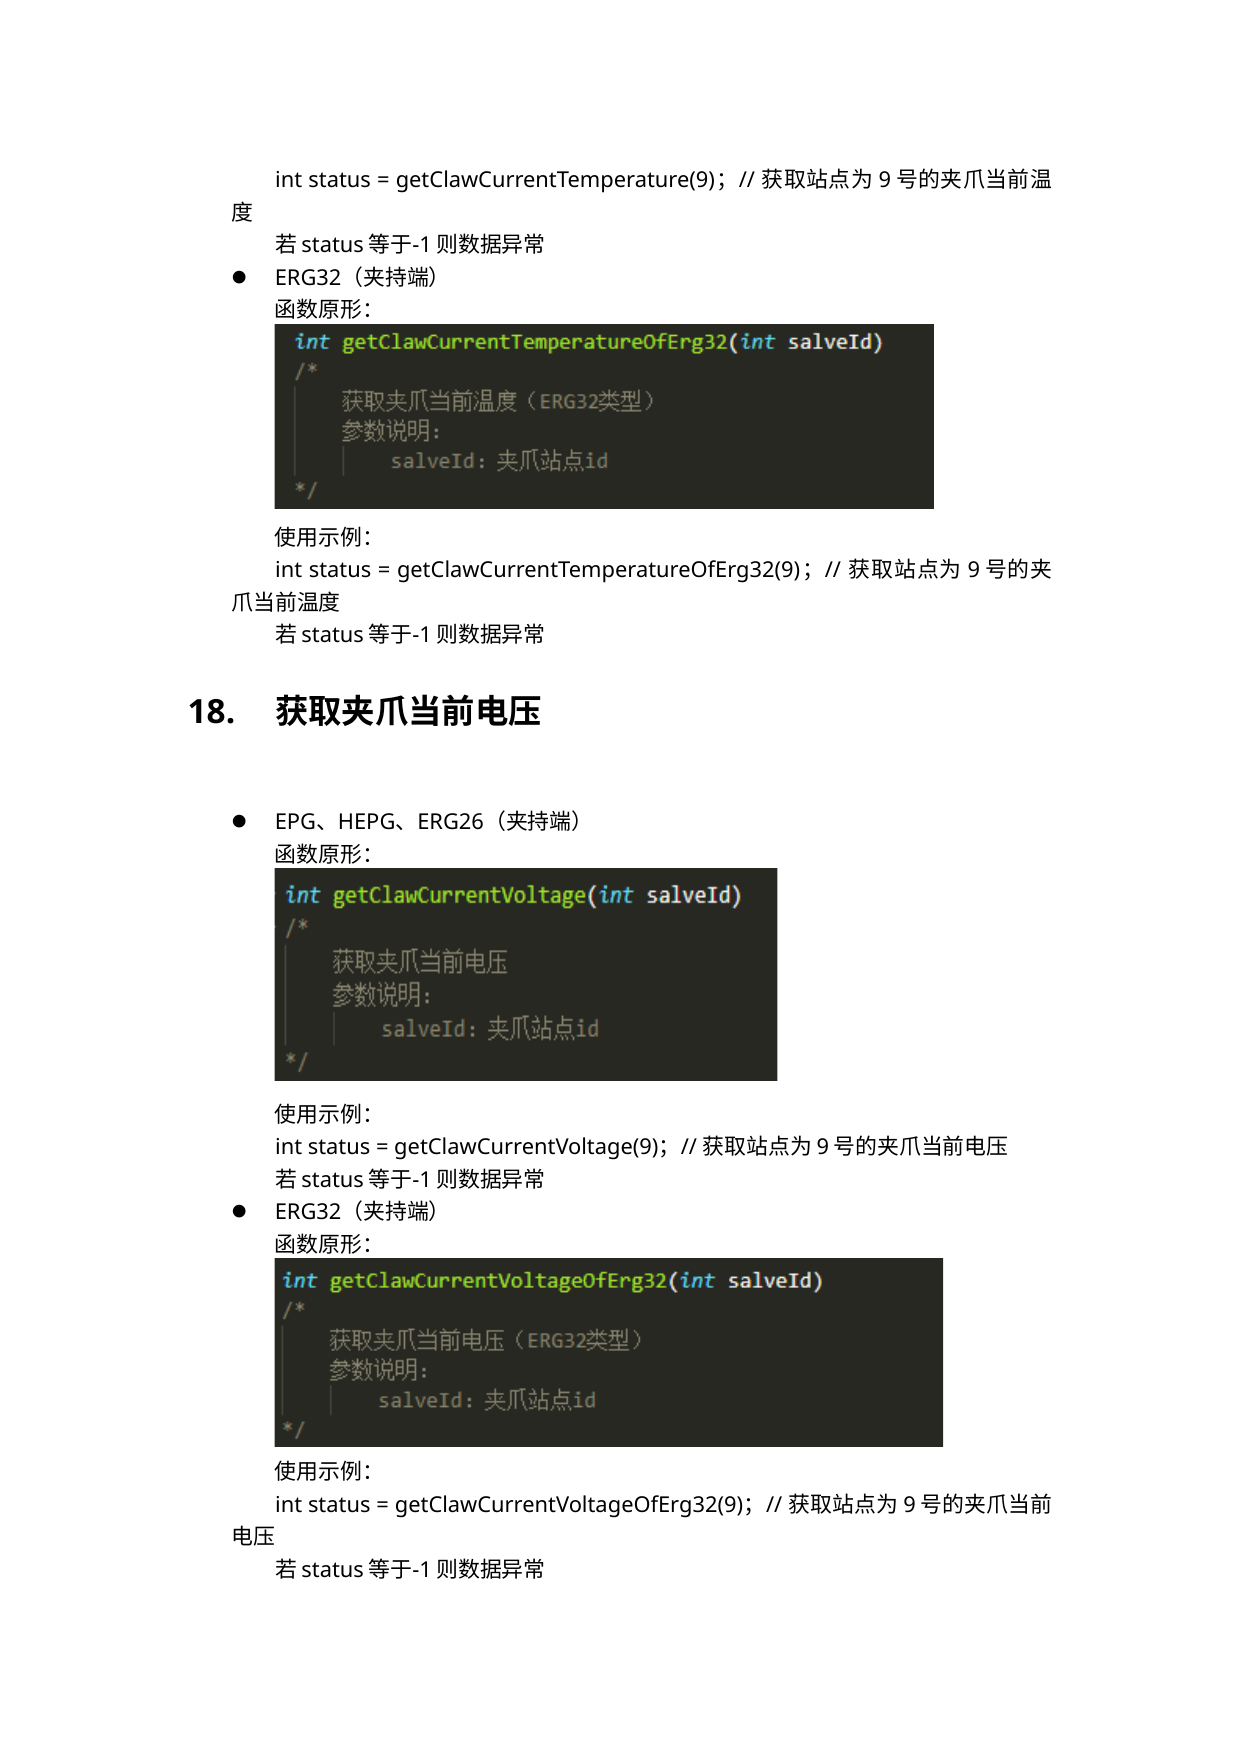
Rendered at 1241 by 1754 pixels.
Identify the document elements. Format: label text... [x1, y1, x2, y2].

text 若status等于-1则数据异常 [231, 617, 1053, 649]
picture [274, 868, 778, 1081]
text 若status等于-1则数据异常 [231, 1551, 1053, 1584]
list 函数原形： [274, 836, 1053, 869]
list EPG、HEPG、ERG26（夹持端） [231, 804, 1053, 836]
subtitle 获取夹爪当前电压 [187, 677, 1053, 742]
list ERG32（夹持端） [231, 1194, 1053, 1226]
picture [274, 1258, 944, 1447]
list 函数原形： [274, 1226, 1053, 1259]
picture [274, 324, 934, 509]
text int status = getClawCurrentVoltageOfErg32(9)；// 获取站点为9号的夹爪当前电压 [231, 1486, 1053, 1551]
text int status = getClawCurrentTemperatureOfErg32(9)；// 获取站点为9号的夹爪当前温度 [231, 552, 1053, 617]
list ERG32（夹持端） [231, 259, 1053, 292]
list 使用示例： [274, 1454, 1053, 1486]
list 函数原形： [274, 292, 1053, 324]
text int status = getClawCurrentVoltage(9)；// 获取站点为9号的夹爪当前电压 [231, 1129, 1053, 1161]
list 使用示例： [274, 1096, 1053, 1129]
text int status = getClawCurrentTemperature(9)；// 获取站点为9号的夹爪当前温度 [231, 162, 1053, 227]
text 若status等于-1则数据异常 [231, 1161, 1053, 1194]
text 若status等于-1则数据异常 [231, 227, 1053, 259]
list 使用示例： [274, 519, 1053, 552]
